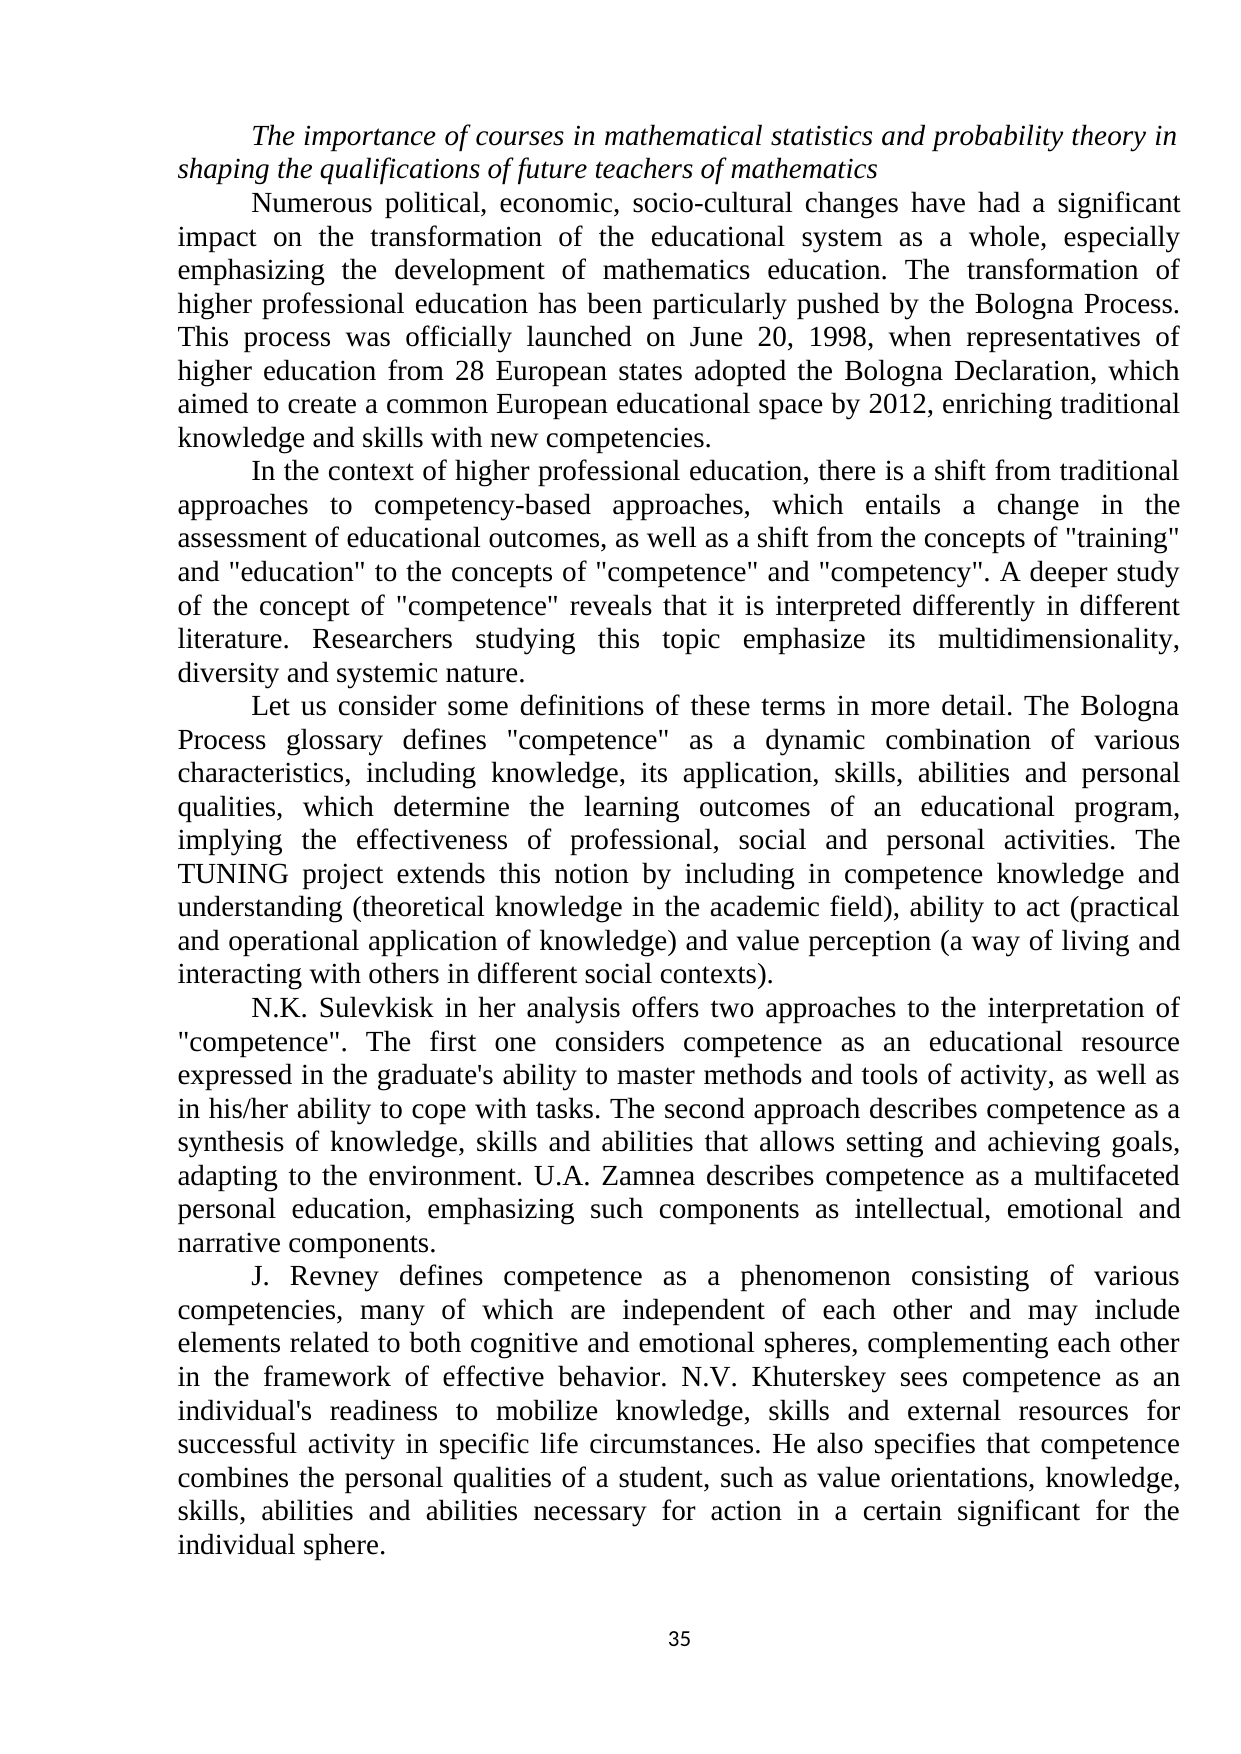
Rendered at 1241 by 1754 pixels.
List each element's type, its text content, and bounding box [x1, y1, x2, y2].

text N.K. Sulevkisk in her analysis offers two approaches to the interpretation of "competence". The first one considers competence as an educational resource expressed in the graduate's ability to master methods and tools of activity, as well as in his/her ability to cope with tasks. The second approach describes competence as a synthesis of knowledge, skills and abilities that allows setting and achieving goals, adapting to the environment. U.A. Zamnea describes competence as a multifaceted personal education, emphasizing such components as intellectual, emotional and narrative components. [177, 990, 1181, 1258]
text The importance of courses in mathematical statistics and probability theory in shaping the qualifications of future teachers of mathematics [177, 118, 1181, 185]
text In the context of higher professional education, there is a shift from traditional approaches to competency-based approaches, which entails a change in the assessment of educational outcomes, as well as a shift from the concepts of "training" and "education" to the concepts of "competence" and "competency". A deeper study of the concept of "competence" reveals that it is interpreted differently in different literature. Researchers studying this topic emphasize its multidimensionality, diversity and systemic nature. [177, 453, 1181, 688]
text Let us consider some definitions of these terms in more detail. The Bologna Process glossary defines "competence" as a dynamic combination of various characteristics, including knowledge, its application, skills, abilities and personal qualities, which determine the learning outcomes of an educational program, implying the effectiveness of professional, social and personal activities. The TUNING project extends this notion by including in competence knowledge and understanding (theoretical knowledge in the academic field), ability to act (practical and operational application of knowledge) and value perception (a way of living and interacting with others in different social contexts). [177, 688, 1181, 990]
text J. Revney defines competence as a phenomenon consisting of various competencies, many of which are independent of each other and may include elements related to both cognitive and emotional spheres, complementing each other in the framework of effective behavior. N.V. Khuterskey sees competence as an individual's readiness to mobilize knowledge, skills and external resources for successful activity in specific life circumstances. He also specifies that competence combines the personal qualities of a student, such as value orientations, knowledge, skills, abilities and abilities necessary for action in a certain significant for the individual sphere. [177, 1258, 1181, 1560]
text Numerous political, economic, socio-cultural changes have had a significant impact on the transformation of the educational system as a whole, especially emphasizing the development of mathematics education. The transformation of higher professional education has been particularly pushed by the Bologna Process. This process was officially launched on June 20, 1998, when representatives of higher education from 28 European states adopted the Bologna Declaration, which aimed to create a common European educational space by 2012, enriching traditional knowledge and skills with new competencies. [177, 185, 1181, 453]
